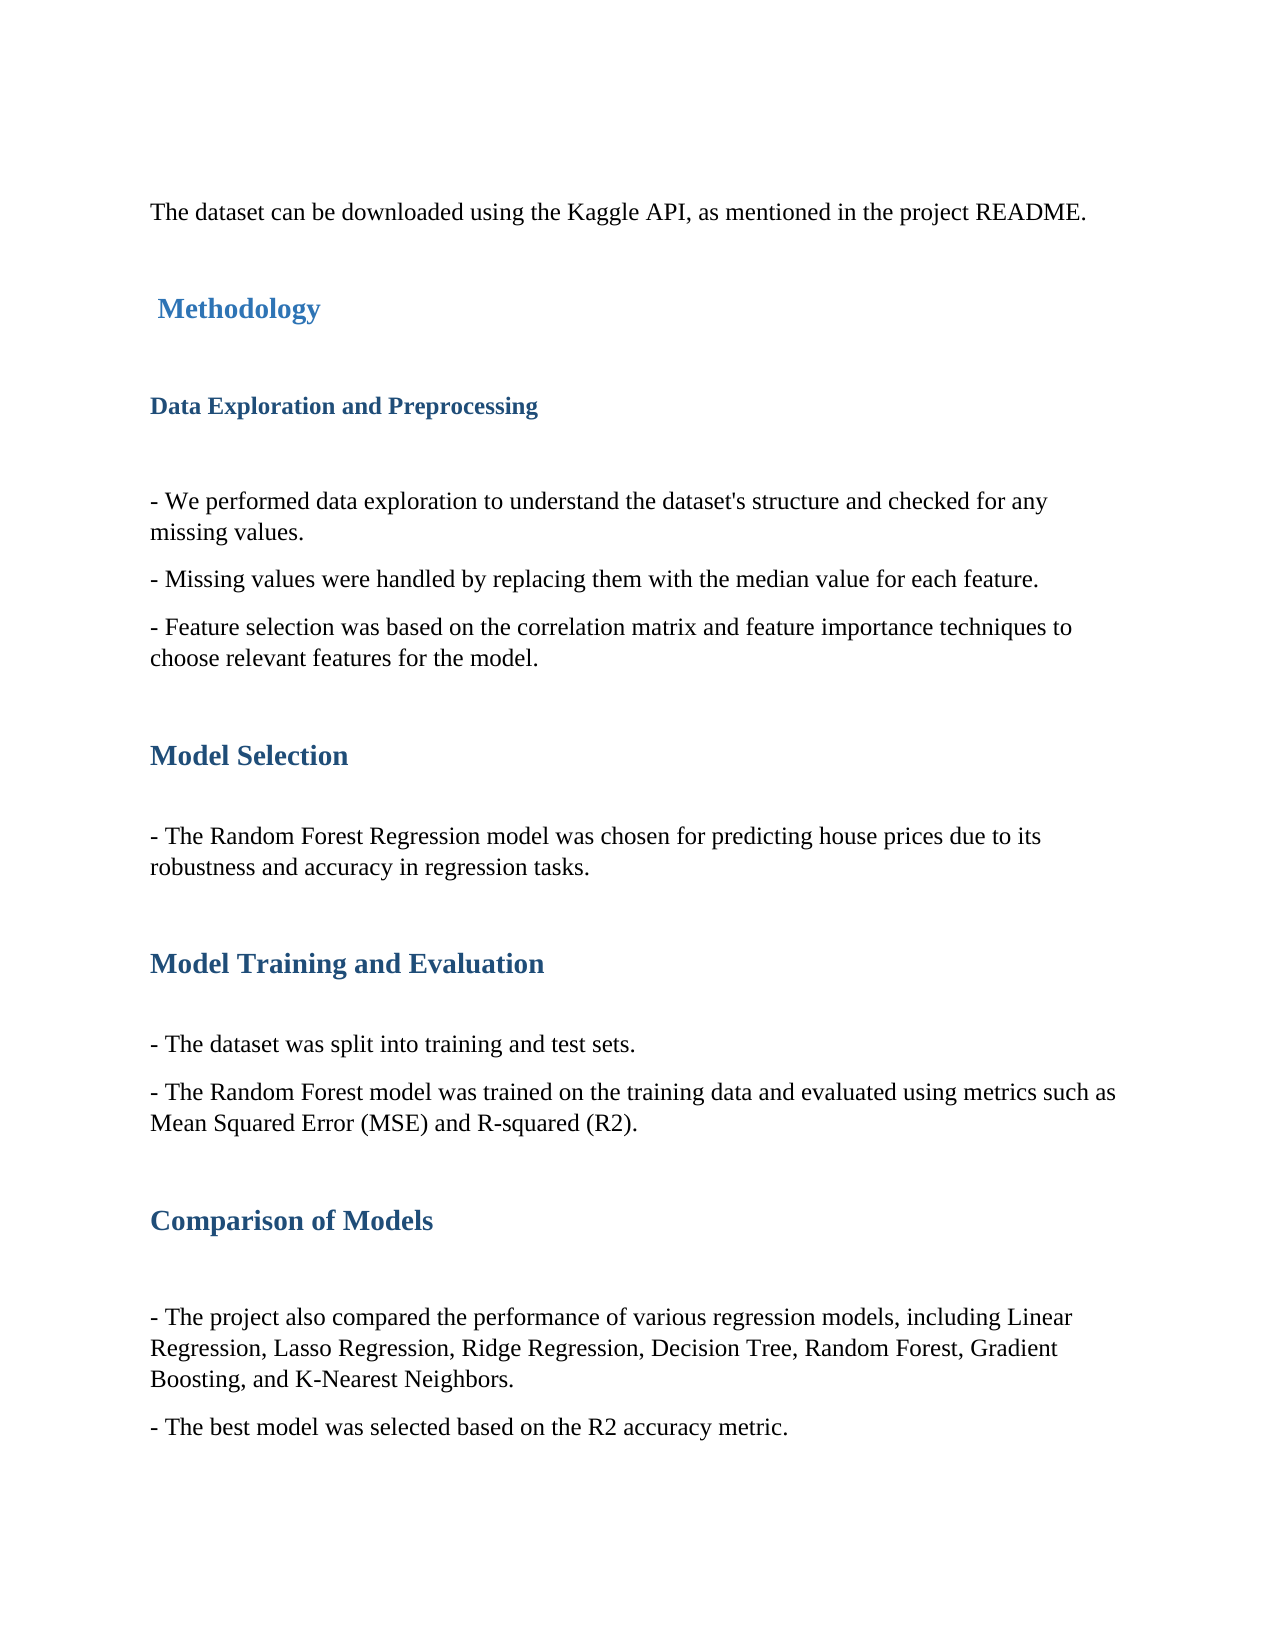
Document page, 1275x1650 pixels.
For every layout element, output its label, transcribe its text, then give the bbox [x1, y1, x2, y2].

text - The best model was selected based on the R2 accuracy metric. [150, 1412, 1125, 1441]
text Methodology [150, 291, 1125, 325]
subtitle Model Training and Evaluation [150, 946, 1125, 980]
text - The project also compared the performance of various regression models, including Linear Regression, Lasso Regression, Ridge Regression, Decision Tree, Random Forest, Gradient Boosting, and K-Nearest Neighbors. [150, 1302, 1125, 1393]
text Data Exploration and Preprocessing [150, 391, 1125, 420]
text The dataset can be downloaded using the Kaggle API, as mentioned in the project README. [150, 197, 1125, 226]
text Comparison of Models [150, 1203, 1125, 1236]
text - The dataset was split into training and test sets. [150, 1029, 1125, 1058]
text - Feature selection was based on the correlation matrix and feature importance techniques to choose relevant features for the model. [150, 612, 1125, 672]
text - The Random Forest model was trained on the training data and evaluated using metrics such as Mean Squared Error (MSE) and R-squared (R2). [150, 1077, 1125, 1137]
subtitle Model Selection [150, 738, 1125, 771]
text - The Random Forest Regression model was chosen for predicting house prices due to its robustness and accuracy in regression tasks. [150, 821, 1125, 881]
text - Missing values were handled by replacing them with the median value for each feature. [150, 564, 1125, 593]
text - We performed data exploration to understand the dataset's structure and checked for any missing values. [150, 486, 1125, 546]
